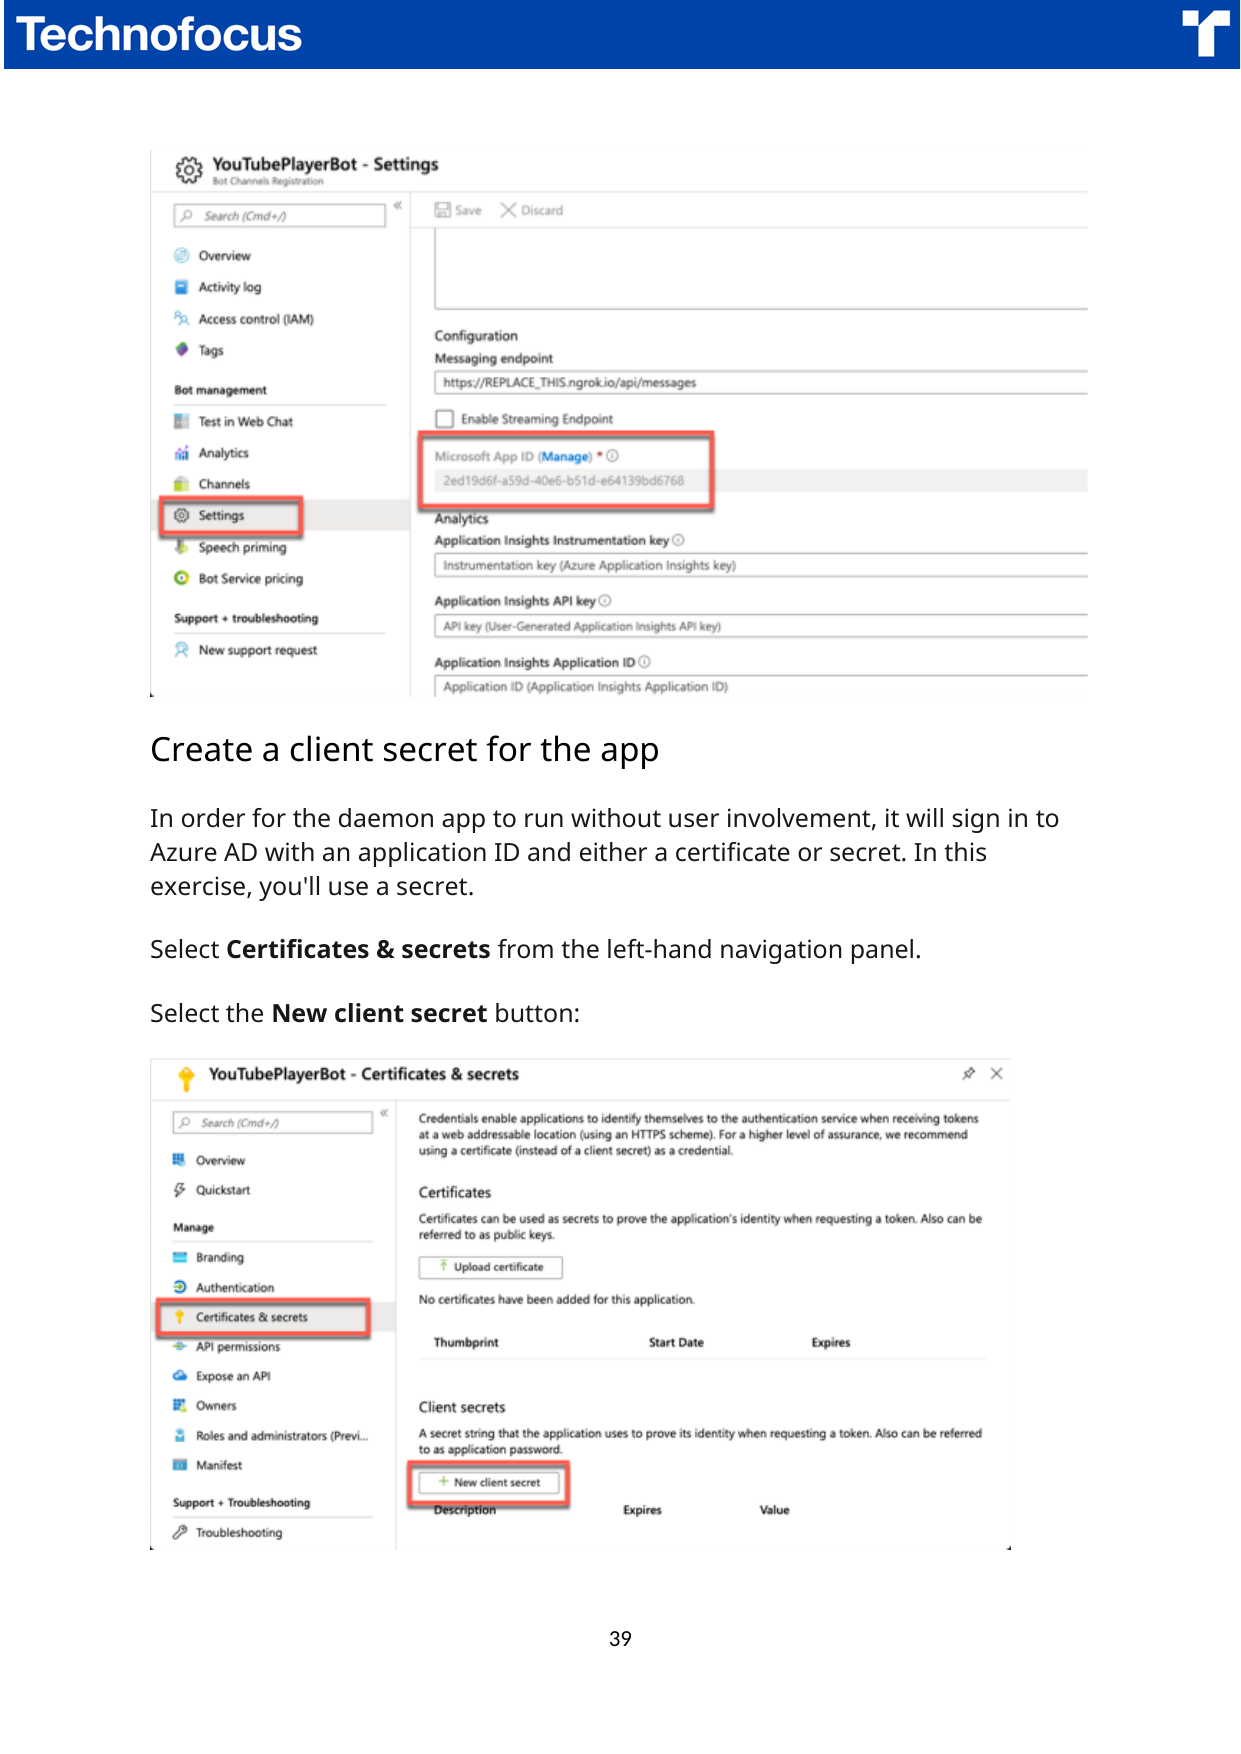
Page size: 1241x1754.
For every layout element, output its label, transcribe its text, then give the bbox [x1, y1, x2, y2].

picture [150, 1058, 1011, 1550]
text In order for the daemon app to run without user involvement, it will sign in to Azure AD with an application ID and either a certificate or secret. In this exercise, you'll use a secret. [150, 801, 1090, 903]
picture [4, 0, 1241, 69]
text Select Certificates & secrets from the left-hand navigation panel. [150, 932, 1090, 966]
subtitle Create a client secret for the app [150, 726, 1090, 771]
text Select the New client secret button: [150, 995, 1090, 1029]
picture [150, 150, 1088, 697]
